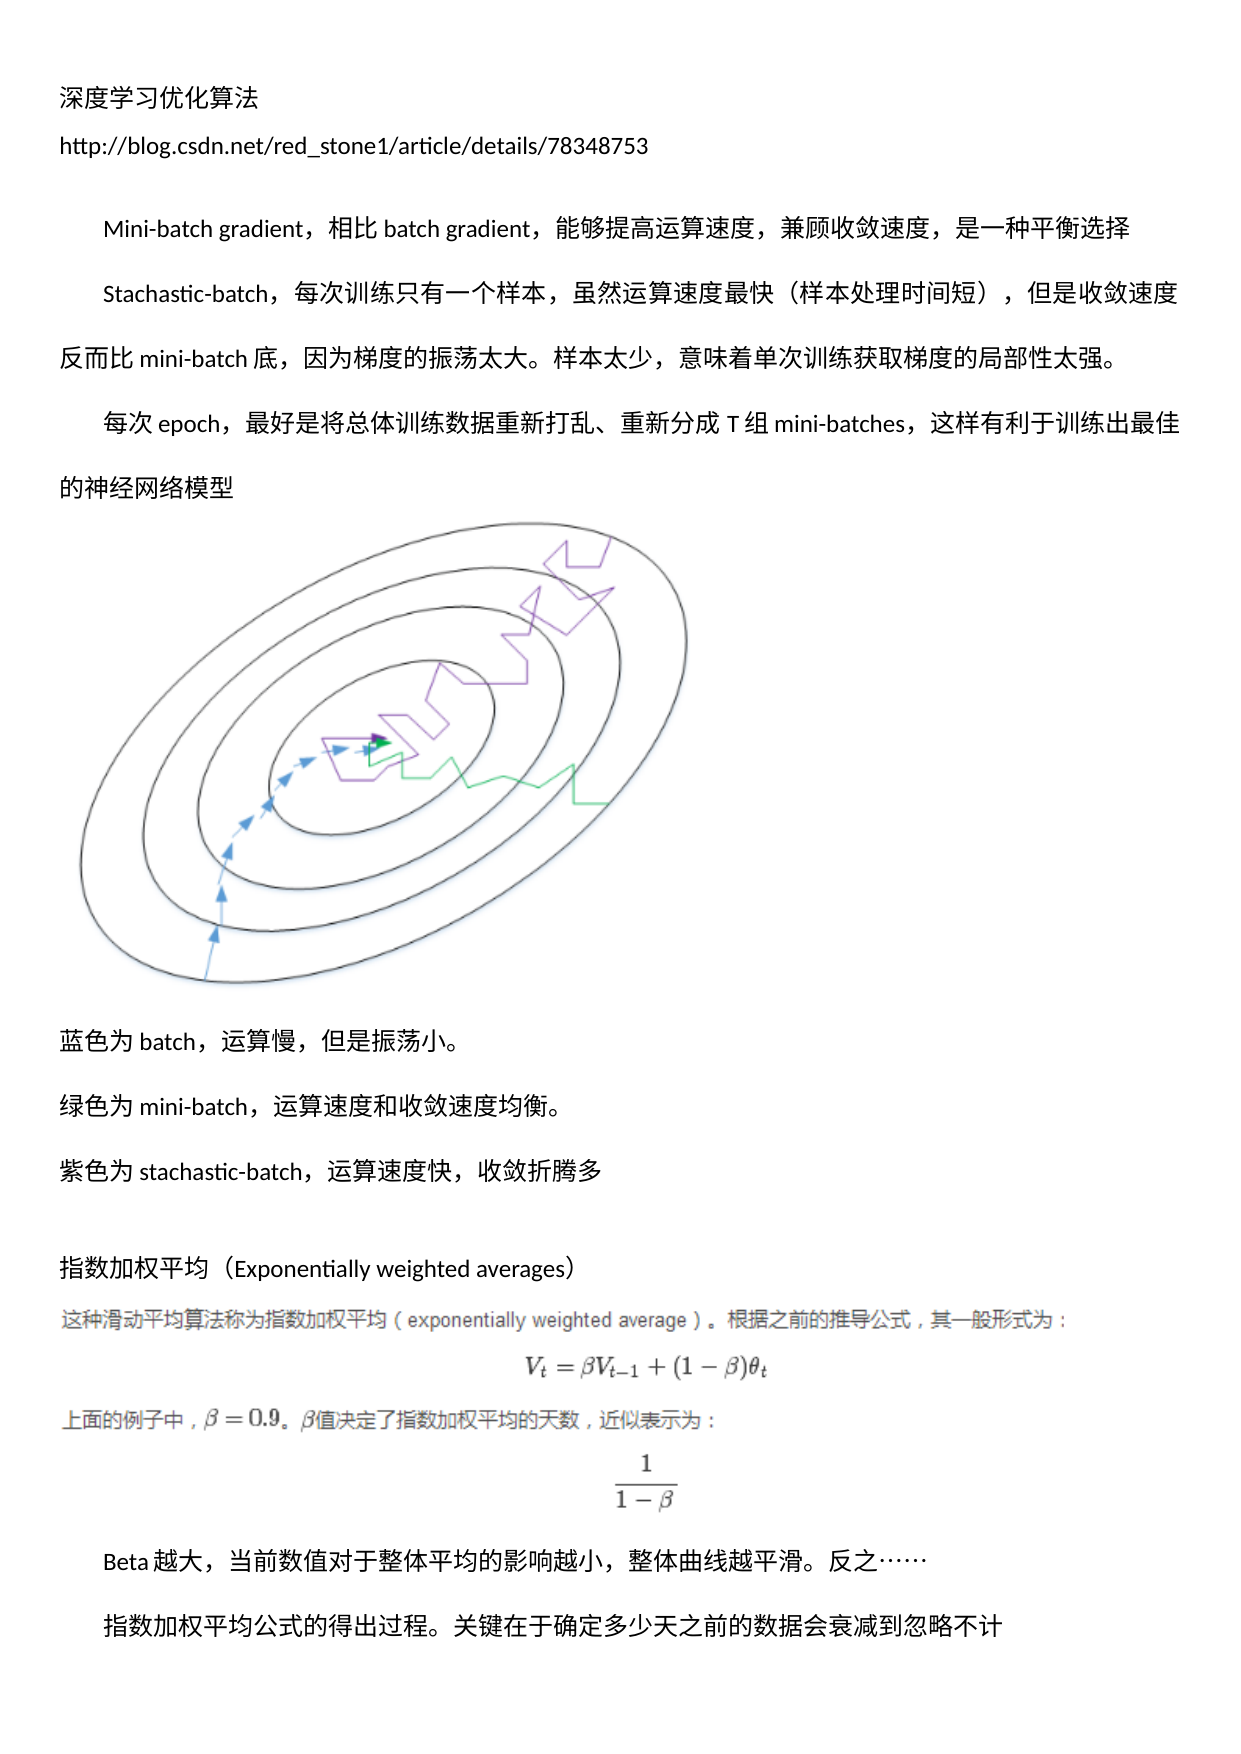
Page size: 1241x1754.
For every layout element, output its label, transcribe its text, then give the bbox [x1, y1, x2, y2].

text 蓝色为batch，运算慢，但是振荡小。 [59, 1007, 1181, 1072]
text 紫色为stachastic-batch，运算速度快，收敛折腾多 [59, 1137, 1181, 1202]
text 深度学习优化算法 [59, 64, 1181, 129]
text Mini-batch gradient，相比batch gradient，能够提高运算速度，兼顾收敛速度，是一种平衡选择 [59, 194, 1181, 259]
text 绿色为mini-batch，运算速度和收敛速度均衡。 [59, 1072, 1181, 1137]
text Beta越大，当前数值对于整体平均的影响越小，整体曲线越平滑。反之…… [59, 1527, 1181, 1592]
text 指数加权平均公式的得出过程。关键在于确定多少天之前的数据会衰减到忽略不计 [59, 1592, 1181, 1657]
text http://blog.csdn.net/red_stone1/article/details/78348753 [59, 129, 1181, 162]
text 每次epoch，最好是将总体训练数据重新打乱、重新分成T组mini-batches，这样有利于训练出最佳的神经网络模型 [59, 389, 1181, 519]
picture [59, 519, 691, 992]
picture [59, 1299, 1064, 1522]
text 指数加权平均（Exponentially weighted averages） [59, 1234, 1181, 1299]
text Stachastic-batch，每次训练只有一个样本，虽然运算速度最快（样本处理时间短），但是收敛速度反而比mini-batch底，因为梯度的振荡太大。样本太少，意味着单次训练获取梯度的局部性太强。 [59, 259, 1181, 389]
